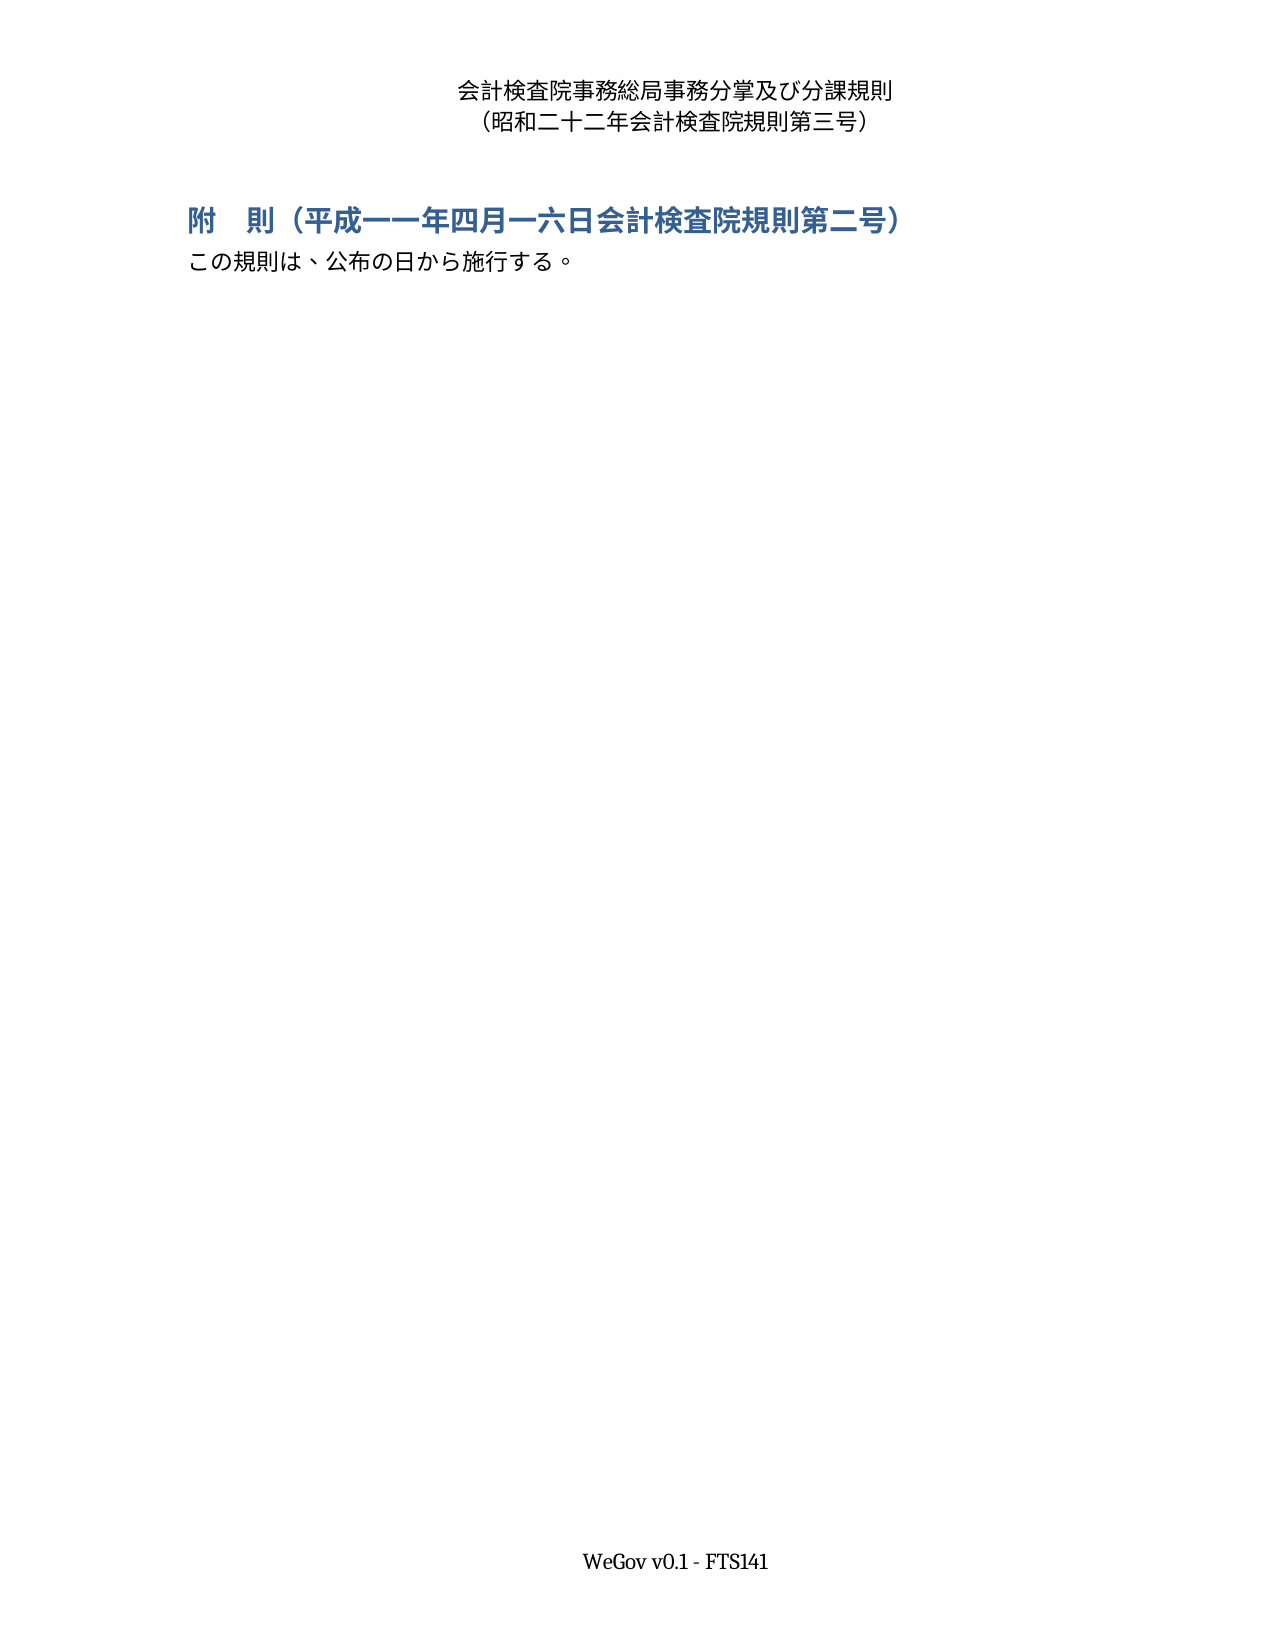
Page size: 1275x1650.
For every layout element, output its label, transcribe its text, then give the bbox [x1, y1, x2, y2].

subtitle 附 則（平成一一年四月一六日会計検査院規則第二号） [187, 200, 1087, 240]
text この規則は、公布の日から施行する。 [187, 246, 1087, 277]
